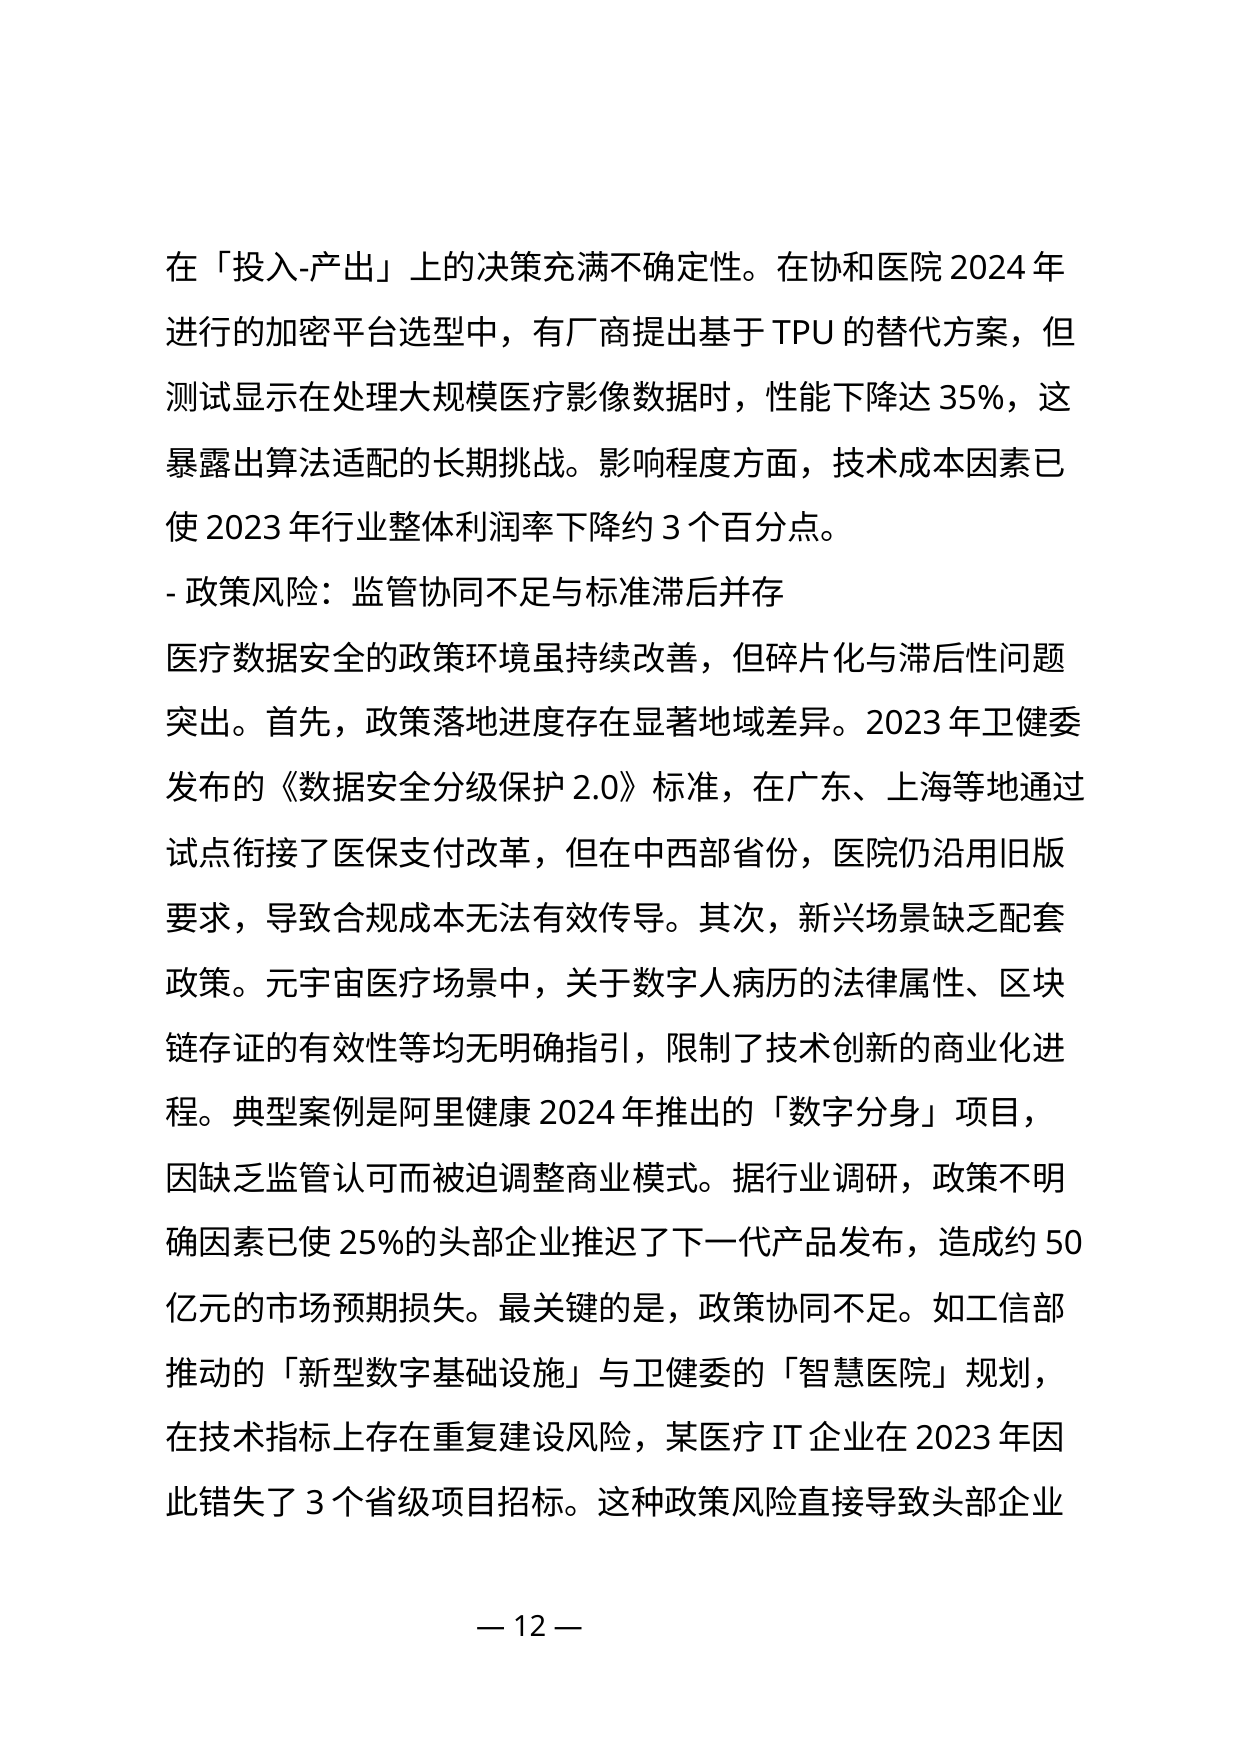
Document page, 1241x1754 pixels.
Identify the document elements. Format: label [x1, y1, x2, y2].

text [165, 233, 1087, 1533]
